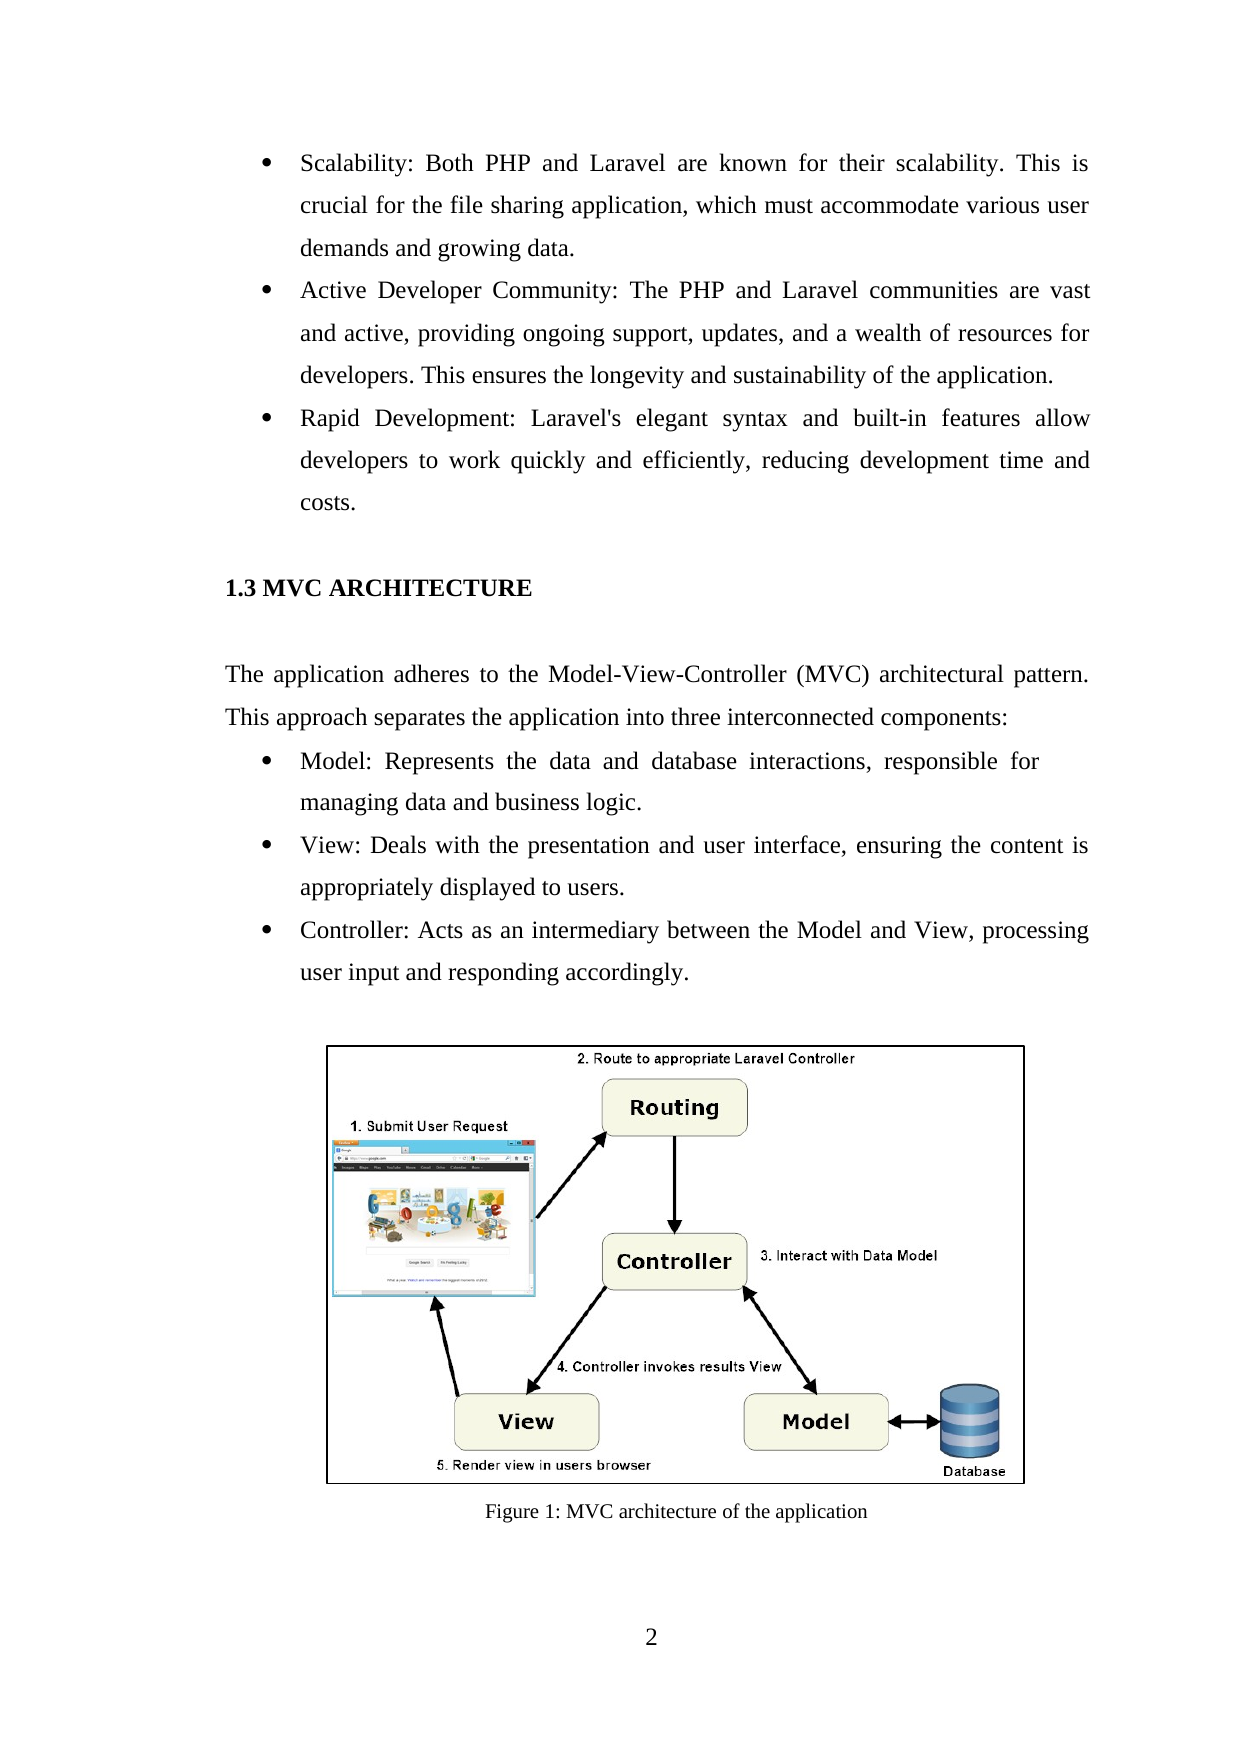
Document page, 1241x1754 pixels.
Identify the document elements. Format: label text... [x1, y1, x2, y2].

list Model: Represents the data and database interactions, responsible for managing data and business logic. [262, 746, 1090, 816]
list Active Developer Community: The PHP and Laravel communities are vast and active, providing ongoing support, updates, and a wealth of resources for developers. This ensures the longevity and sustainability of the application. [262, 276, 1091, 389]
subtitle MVC ARCHITECTURE [225, 573, 1165, 602]
text Figure 1: MVC architecture of the application [241, 1055, 1111, 1523]
list View: Deals with the presentation and user interface, ensuring the content is appropriately displayed to users. [262, 830, 1090, 901]
list Scalability: Both PHP and Laravel are known for their scalability. This is crucial for the file sharing application, which must accommodate various user demands and growing data. [262, 148, 1090, 261]
text The application adheres to the Model-View-Controller (MVC) architectural pattern. This approach separates the application into three interconnected components: [225, 659, 1091, 731]
list Controller: Acts as an intermediary between the Model and View, processing user input and responding accordingly. [262, 915, 1090, 986]
list Rapid Development: Laravel's elegant syntax and built-in features allow developers to work quickly and efficiently, reducing development time and costs. [262, 403, 1091, 516]
